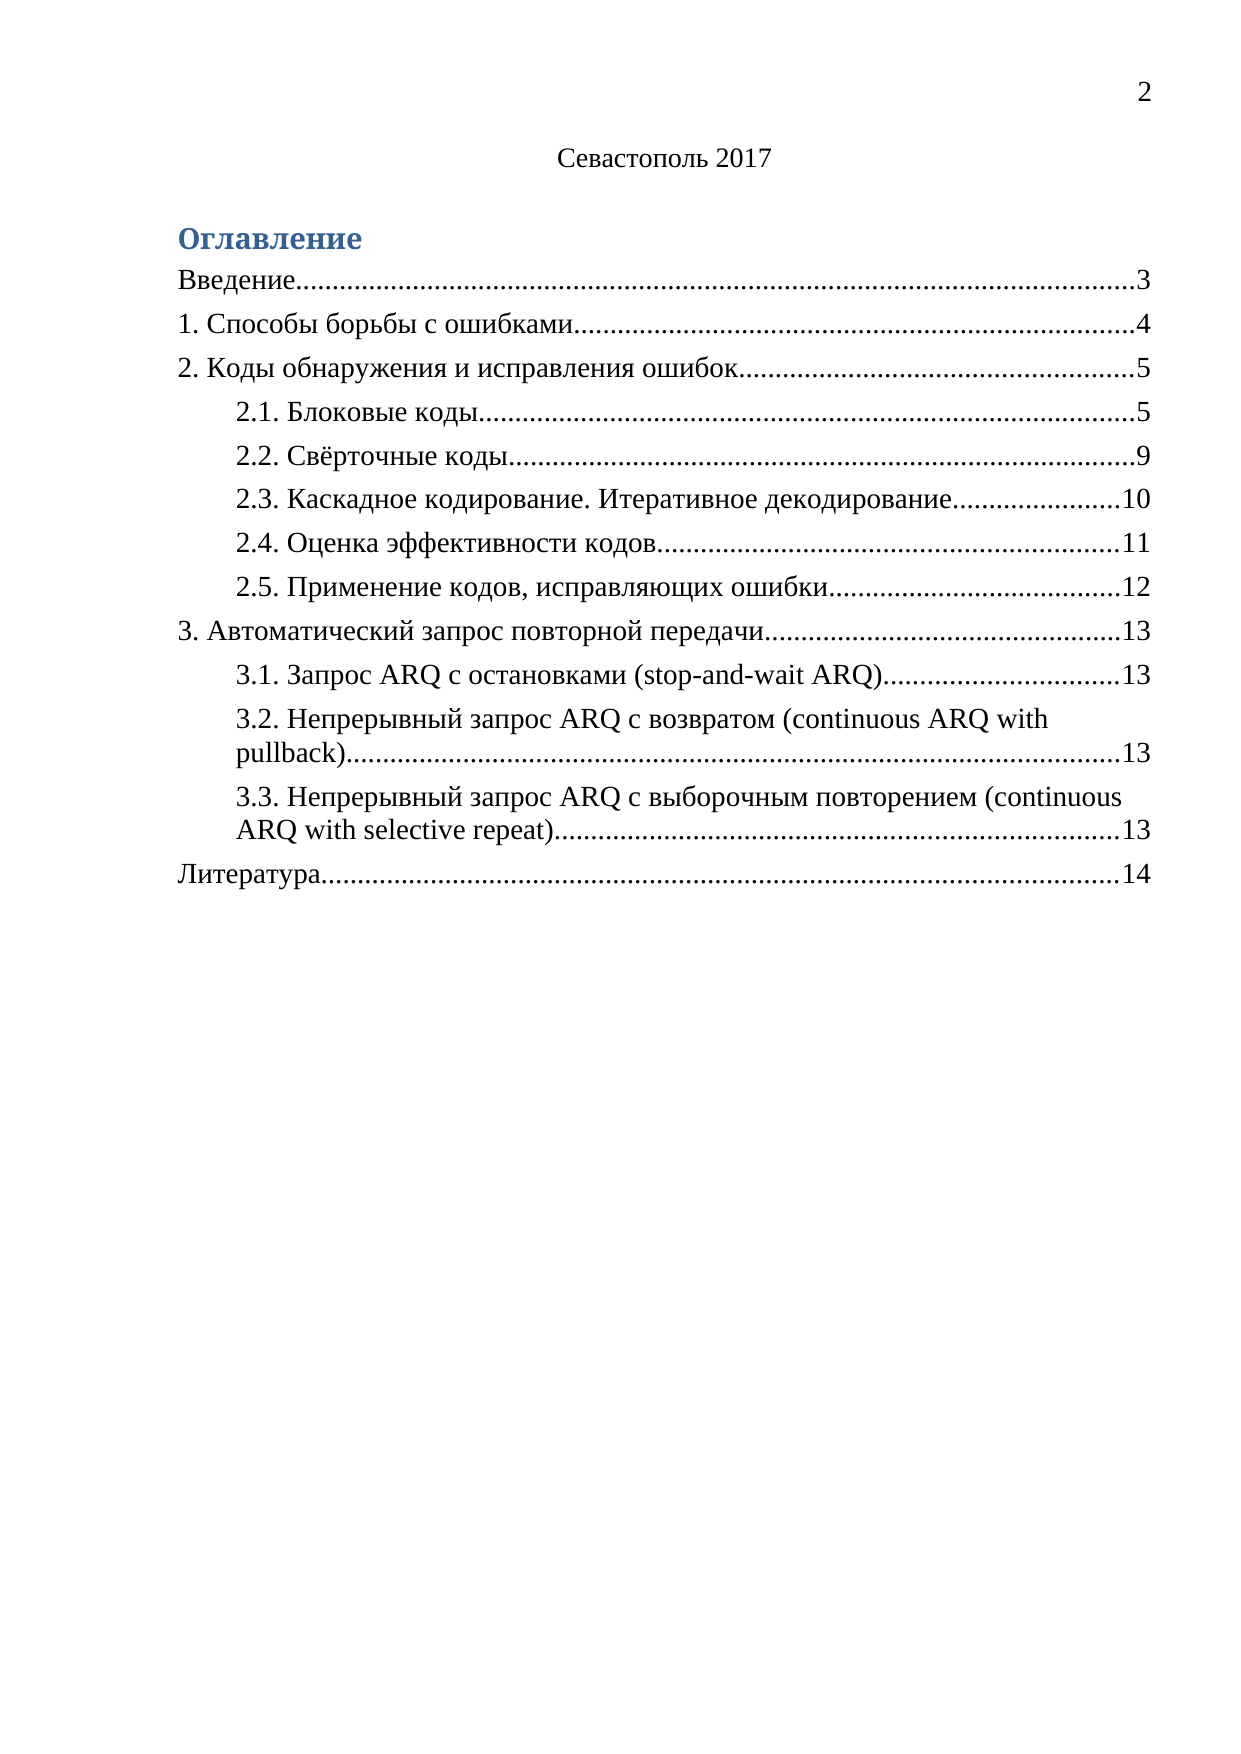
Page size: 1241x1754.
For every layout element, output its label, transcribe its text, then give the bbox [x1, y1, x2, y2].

text Севастополь 2017 [177, 141, 1152, 173]
